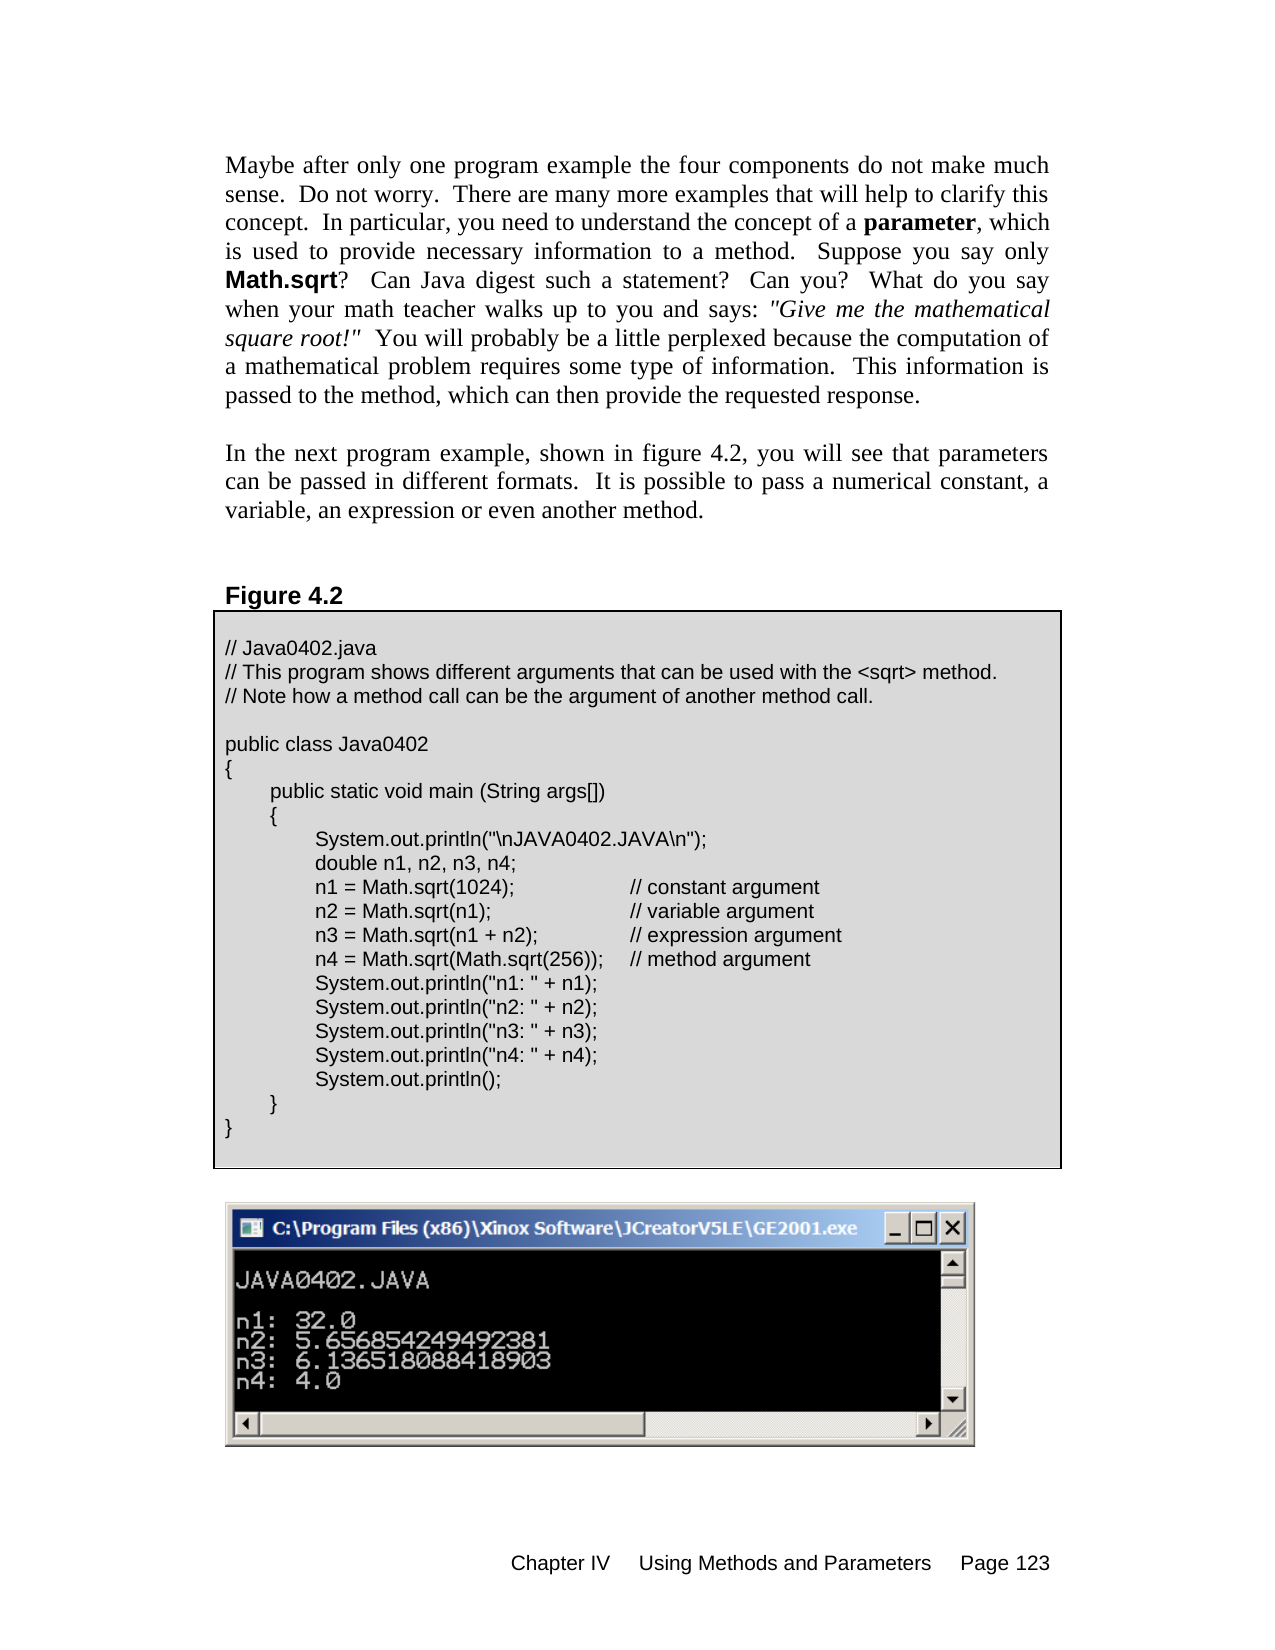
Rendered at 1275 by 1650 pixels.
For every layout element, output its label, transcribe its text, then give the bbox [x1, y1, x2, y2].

text Figure 4.2 [225, 581, 1050, 610]
text In the next program example, shown in figure 4.2, you will see that parameters can be passed in different formats. It is possible to pass a numerical constant, a variable, an expression or even another method. [225, 438, 1050, 524]
table_header // Java0402.java // This program shows different arguments that can be used with the <sqrt> method. // Note how a method call can be the argument of another method call. public class Java0402 { public static void main (String args[]) { System.out.println("\nJAVA0402.JAVA\n"); double n1, n2, n3, n4; n1 = Math.sqrt(1024); // constant argument n2 = Math.sqrt(n1); // variable argument n3 = Math.sqrt(n1 + n2); // expression argument n4 = Math.sqrt(Math.sqrt(256)); // method argument System.out.println("n1: " + n1); System.out.println("n2: " + n2); System.out.println("n3: " + n3); System.out.println("n4: " + n4); System.out.println(); } } [215, 612, 1060, 1167]
picture [225, 1202, 976, 1447]
text Maybe after only one program example the four components do not make much sense. Do not worry. There are many more examples that will help to clarify this concept. In particular, you need to understand the concept of a parameter, which is used to provide necessary information to a method. Suppose you say only Math.sqrt? Can Java digest such a statement? Can you? What do you say when your math teacher walks up to you and says: "Give me the mathematical square root!" You will probably be a little perplexed because the computation of a mathematical problem requires some type of information. This information is passed to the method, which can then provide the requested response. [225, 150, 1050, 409]
